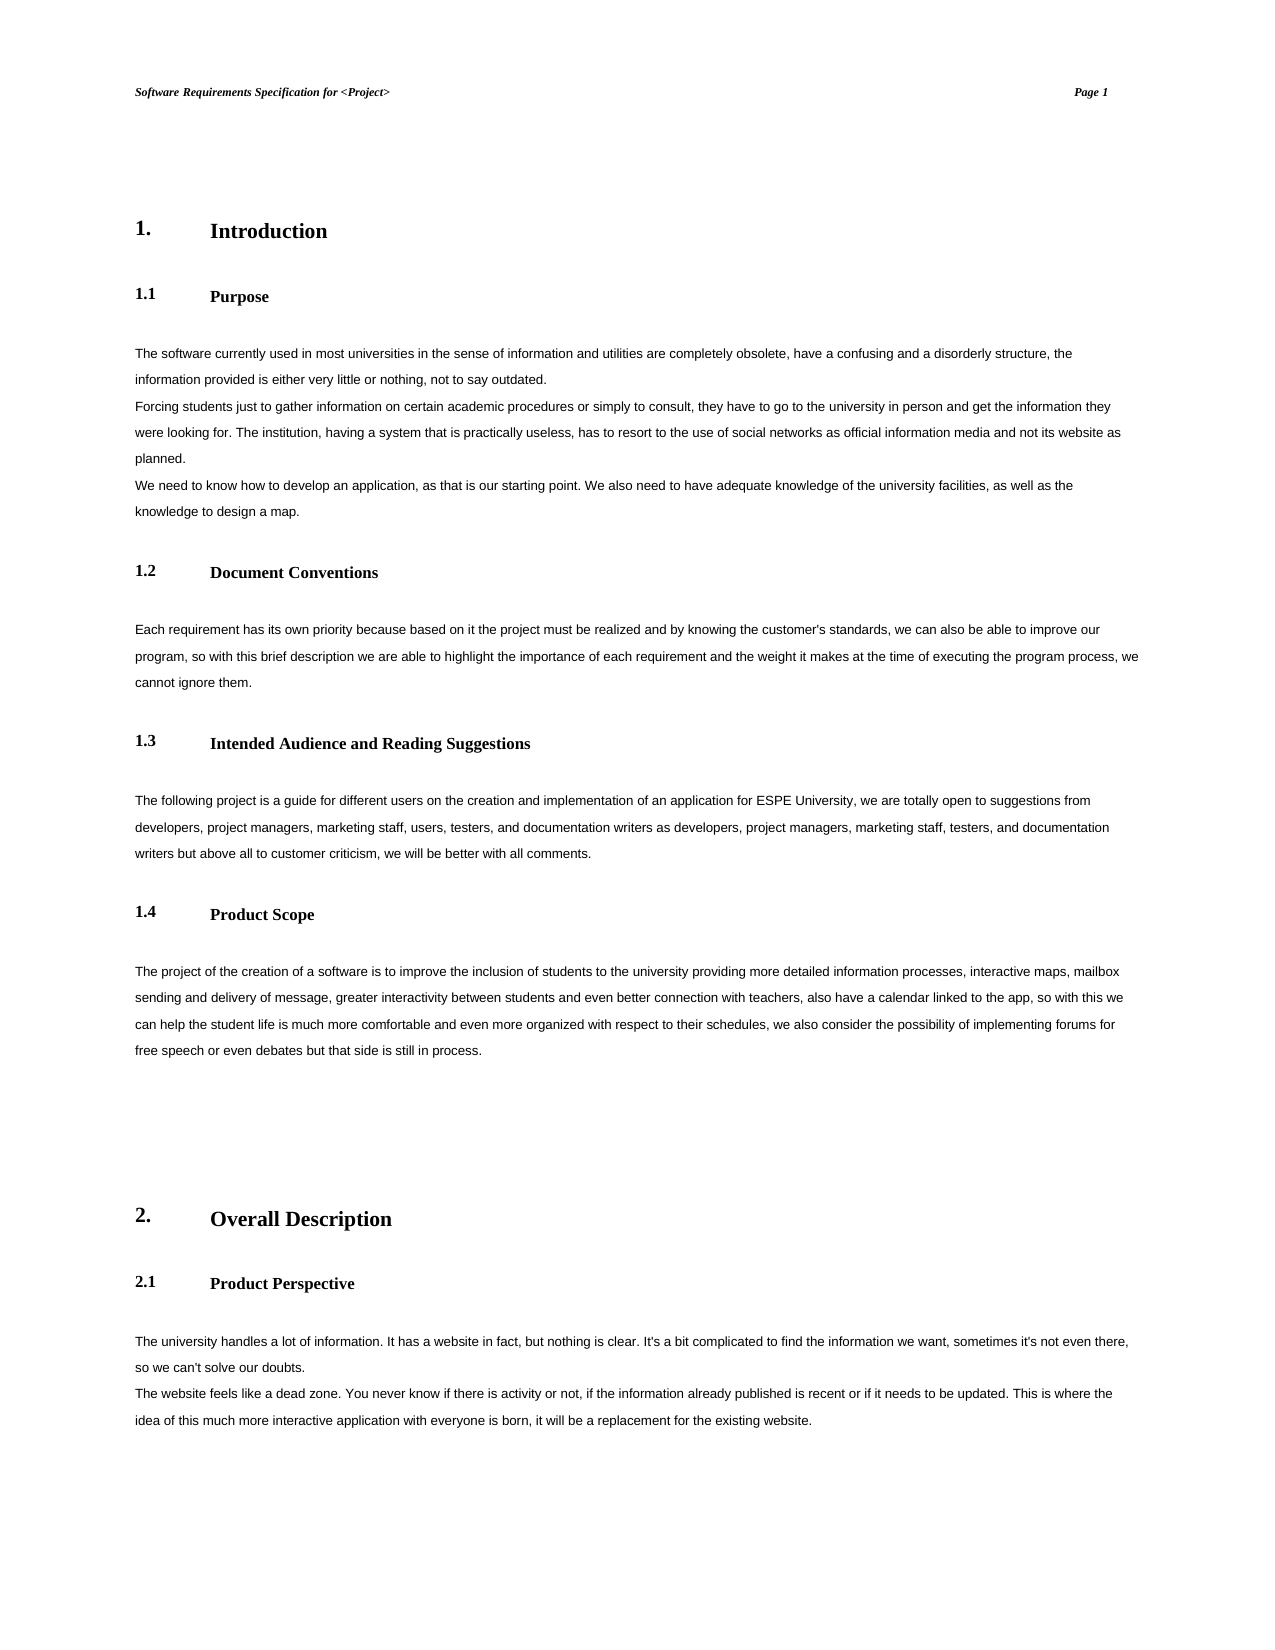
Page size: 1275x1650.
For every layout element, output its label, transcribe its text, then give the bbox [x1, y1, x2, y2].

text Each requirement has its own priority because based on it the project must be realized and by knowing the customer's standards, we can also be able to improve our program, so with this brief description we are able to highlight the importance of each requirement and the weight it makes at the time of executing the program process, we cannot ignore them. [135, 611, 1140, 690]
text The university handles a lot of information. It has a website in fact, but nothing is clear. It's a bit complicated to find the information we want, sometimes it's not even there, so we can't solve our doubts. [135, 1323, 1140, 1375]
text The following project is a guide for different users on the creation and implementation of an application for ESPE University, we are totally open to suggestions from developers, project managers, marketing staff, users, testers, and documentation writers as developers, project managers, marketing staff, testers, and documentation writers but above all to customer criticism, we will be better with all comments. [135, 782, 1140, 861]
text The software currently used in most universities in the sense of information and utilities are completely obsolete, have a confusing and a disorderly structure, the information provided is either very little or nothing, not to say outdated. [135, 335, 1140, 388]
text The project of the creation of a software is to improve the inclusion of students to the university providing more detailed information processes, interactive maps, mailbox sending and delivery of message, greater interactivity between students and even better connection with teachers, also have a calendar linked to the app, so with this we can help the student life is much more comfortable and even more organized with respect to their schedules, we also consider the possibility of implementing forums for free speech or even debates but that side is still in process. [135, 953, 1140, 1059]
text The website feels like a dead zone. You never know if there is activity or not, if the information already published is recent or if it needs to be updated. This is where the idea of this much more interactive application with everyone is born, it will be a replacement for the existing website. [135, 1375, 1140, 1428]
subtitle Overall Description [135, 1188, 1140, 1231]
subtitle Introduction [135, 200, 1140, 243]
text Forcing students just to gather information on certain academic procedures or simply to consult, they have to go to the university in person and get the information they were looking for. The institution, having a system that is practically useless, has to resort to the use of social networks as official information media and not its website as planned. [135, 388, 1140, 467]
text We need to know how to develop an application, as that is our starting point. We also need to have adequate knowledge of the university facilities, as well as the knowledge to design a map. [135, 467, 1140, 519]
